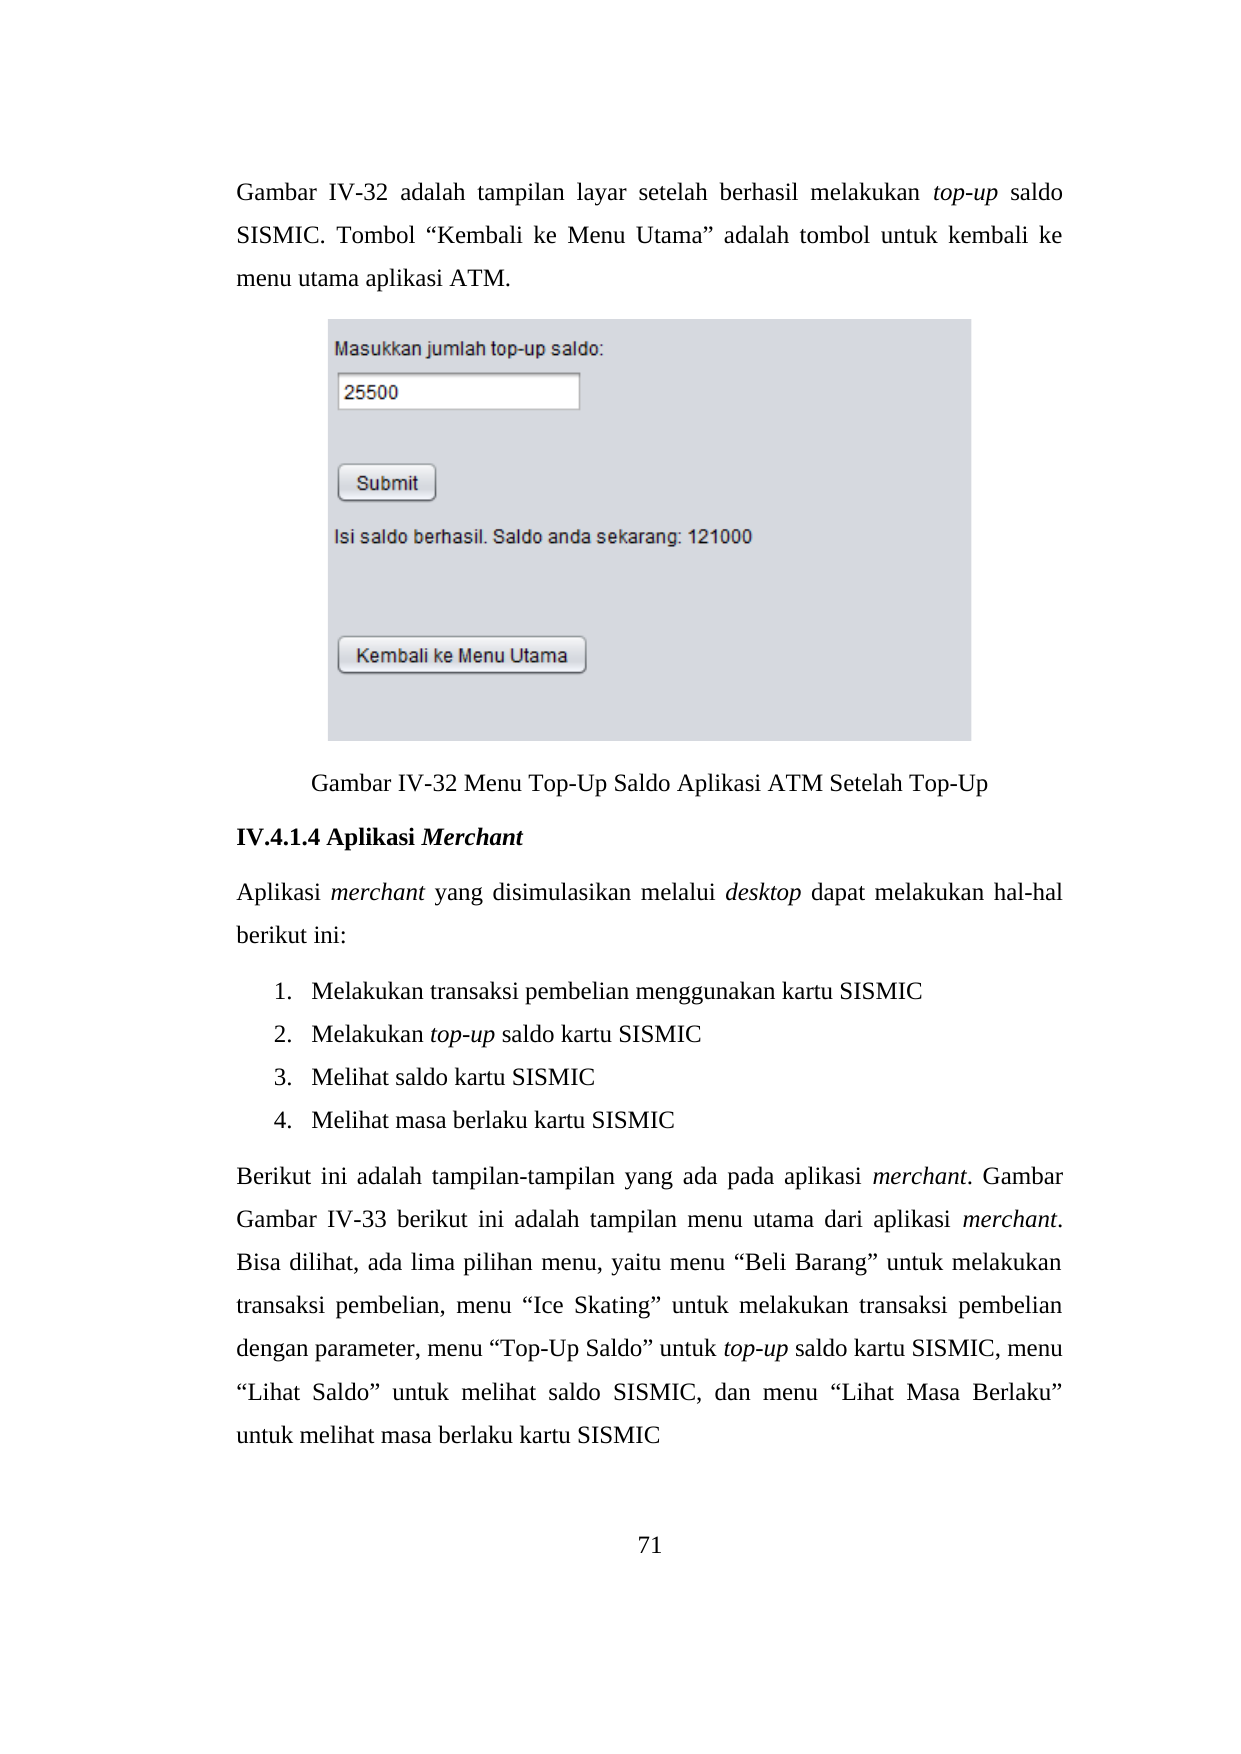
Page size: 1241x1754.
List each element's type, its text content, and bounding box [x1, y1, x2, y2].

picture [327, 319, 972, 741]
text Aplikasi merchant yang disimulasikan melalui desktop dapat melakukan hal-hal berikut ini: [236, 877, 1063, 949]
list Melihat masa berlaku kartu SISMIC [274, 1105, 1063, 1134]
list Melihat saldo kartu SISMIC [274, 1062, 1063, 1091]
subtitle Aplikasi Merchant [236, 822, 1063, 850]
list Melakukan top-up saldo kartu SISMIC [274, 1019, 1063, 1048]
list Melakukan transaksi pembelian menggunakan kartu SISMIC [274, 976, 1063, 1005]
